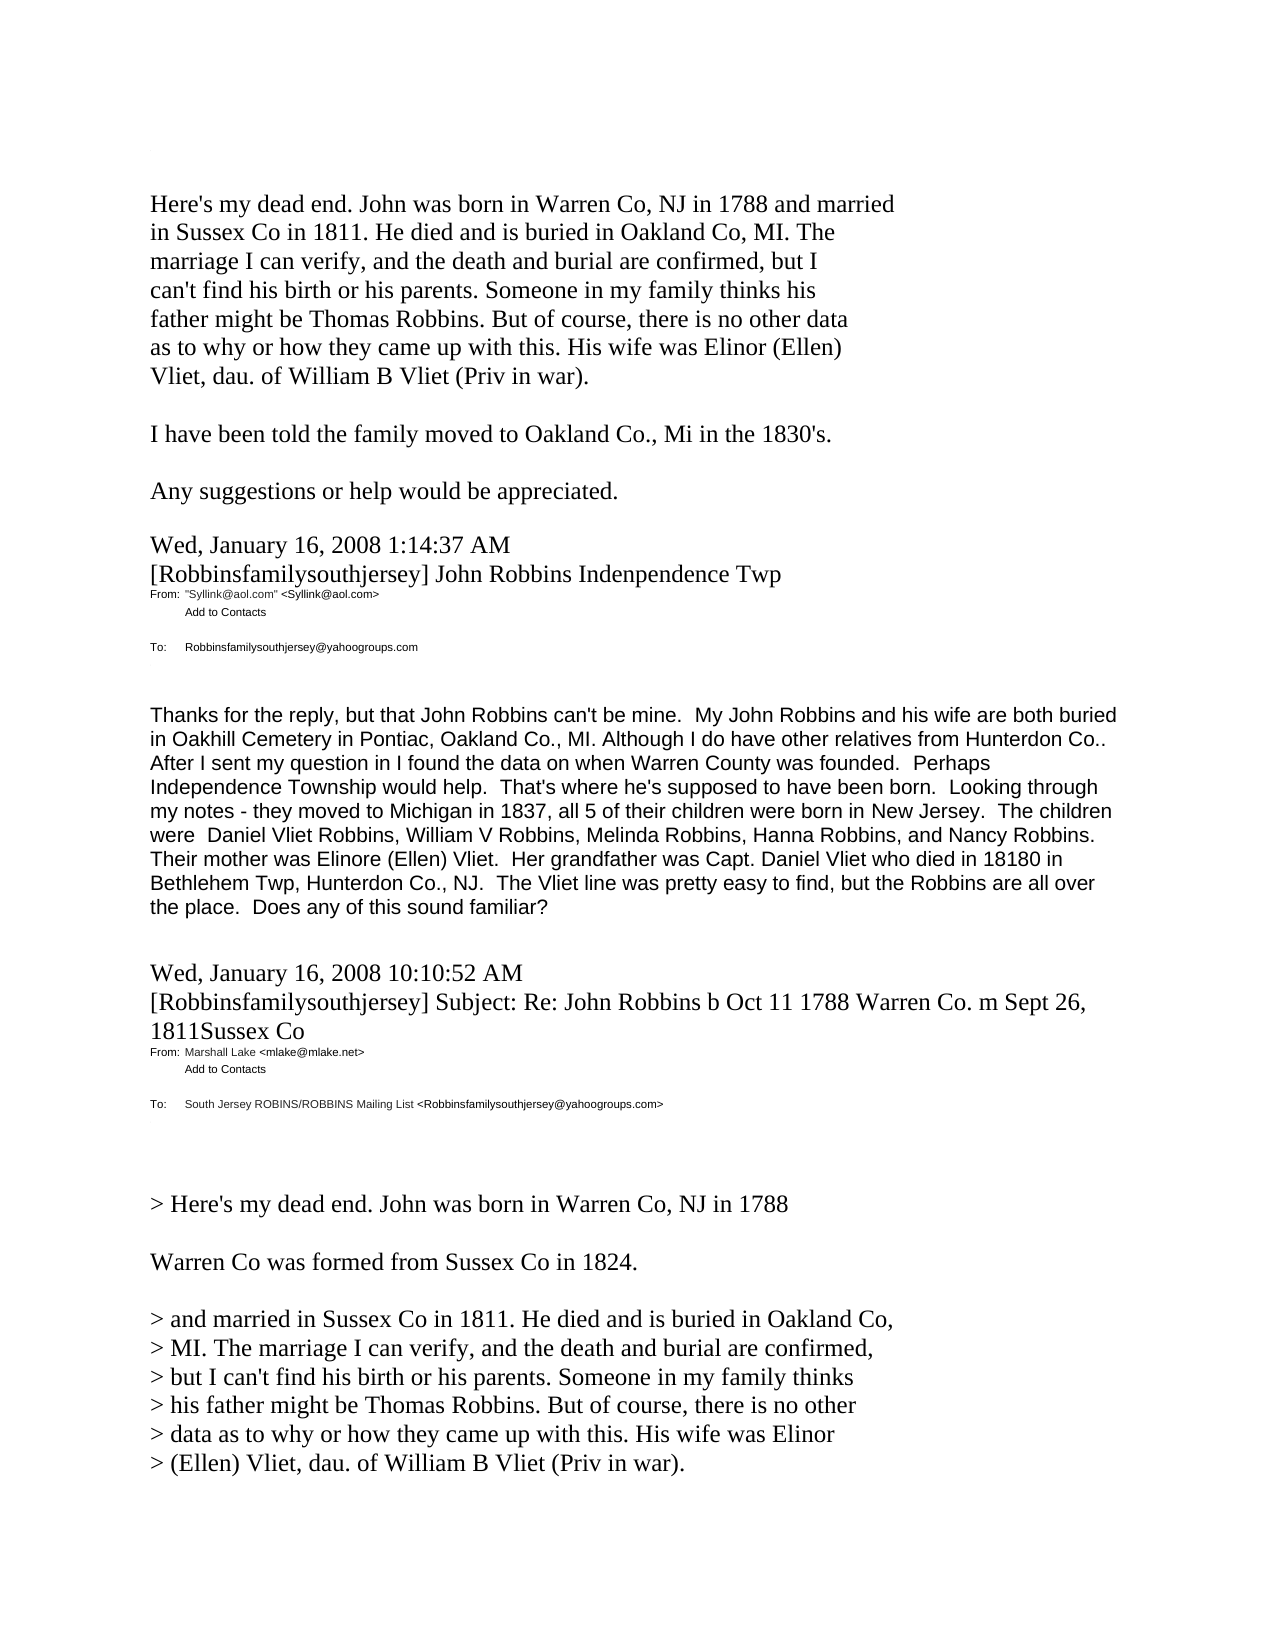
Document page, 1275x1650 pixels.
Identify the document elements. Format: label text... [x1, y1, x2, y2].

table_header "Syllink@aol.com" <Syllink@aol.com> Add to Contacts [185, 588, 421, 640]
table_cell To: [150, 640, 185, 654]
text Here's my dead end. John was born in Warren Co, NJ in 1788 and married in Sussex Co in 1811. He died and is buried in Oakland Co, MI. The marriage I can verify, and the death and burial are confirmed, but I can't find his birth or his parents. Someone in my family thinks his father might be Thomas Robbins. But of course, there is no other data as to why or how they came up with this. His wife was Elinor (Ellen) Vliet, dau. of William B Vliet (Priv in war). I have been told the family moved to Oakland Co., Mi in the 1830's. Any suggestions or help would be appreciated. [150, 189, 1125, 505]
text Wed, January 16, 2008 1:14:37 AM [150, 530, 1125, 559]
table_cell South Jersey ROBINS/ROBBINS Mailing List <Robbinsfamilysouthjersey@yahoogroups.com> [185, 1097, 667, 1111]
table_cell [667, 1097, 672, 1111]
text [Robbinsfamilysouthjersey] John Robbins Indenpendence Twp [150, 559, 1125, 587]
text Thanks for the reply, but that John Robbins can't be mine. My John Robbins and his wife are both buried in Oakhill Cemetery in Pontiac, Oakland Co., MI. Although I do have other relatives from Hunterdon Co.. After I sent my question in I found the data on when Warren County was founded. Perhaps Independence Township would help. That's where he's supposed to have been born. Looking through my notes - they moved to Michigan in 1837, all 5 of their children were born in New Jersey. The children were Daniel Vliet Robbins, William V Robbins, Melinda Robbins, Hanna Robbins, and Nancy Robbins. Their mother was Elinore (Ellen) Vliet. Her grandfather was Capt. Daniel Vliet who died in 18180 in Bethlehem Twp, Hunterdon Co., NJ. The Vliet line was pretty easy to find, but the Robbins are all over the place. Does any of this sound familiar? [150, 703, 1125, 919]
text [150, 1160, 1125, 1477]
table_header From: [150, 588, 185, 640]
text Wed, January 16, 2008 10:10:52 AM [150, 958, 1125, 987]
table_header Marshall Lake <mlake@mlake.net> Add to Contacts [185, 1045, 667, 1097]
table_header From: [150, 1045, 184, 1097]
table_cell To: [150, 1097, 184, 1111]
table_cell Robbinsfamilysouthjersey@yahoogroups.com [185, 640, 421, 654]
text [Robbinsfamilysouthjersey] Subject: Re: John Robbins b Oct 11 1788 Warren Co. m Sept 26, 1811Sussex Co [150, 987, 1125, 1044]
table_cell [421, 640, 426, 654]
